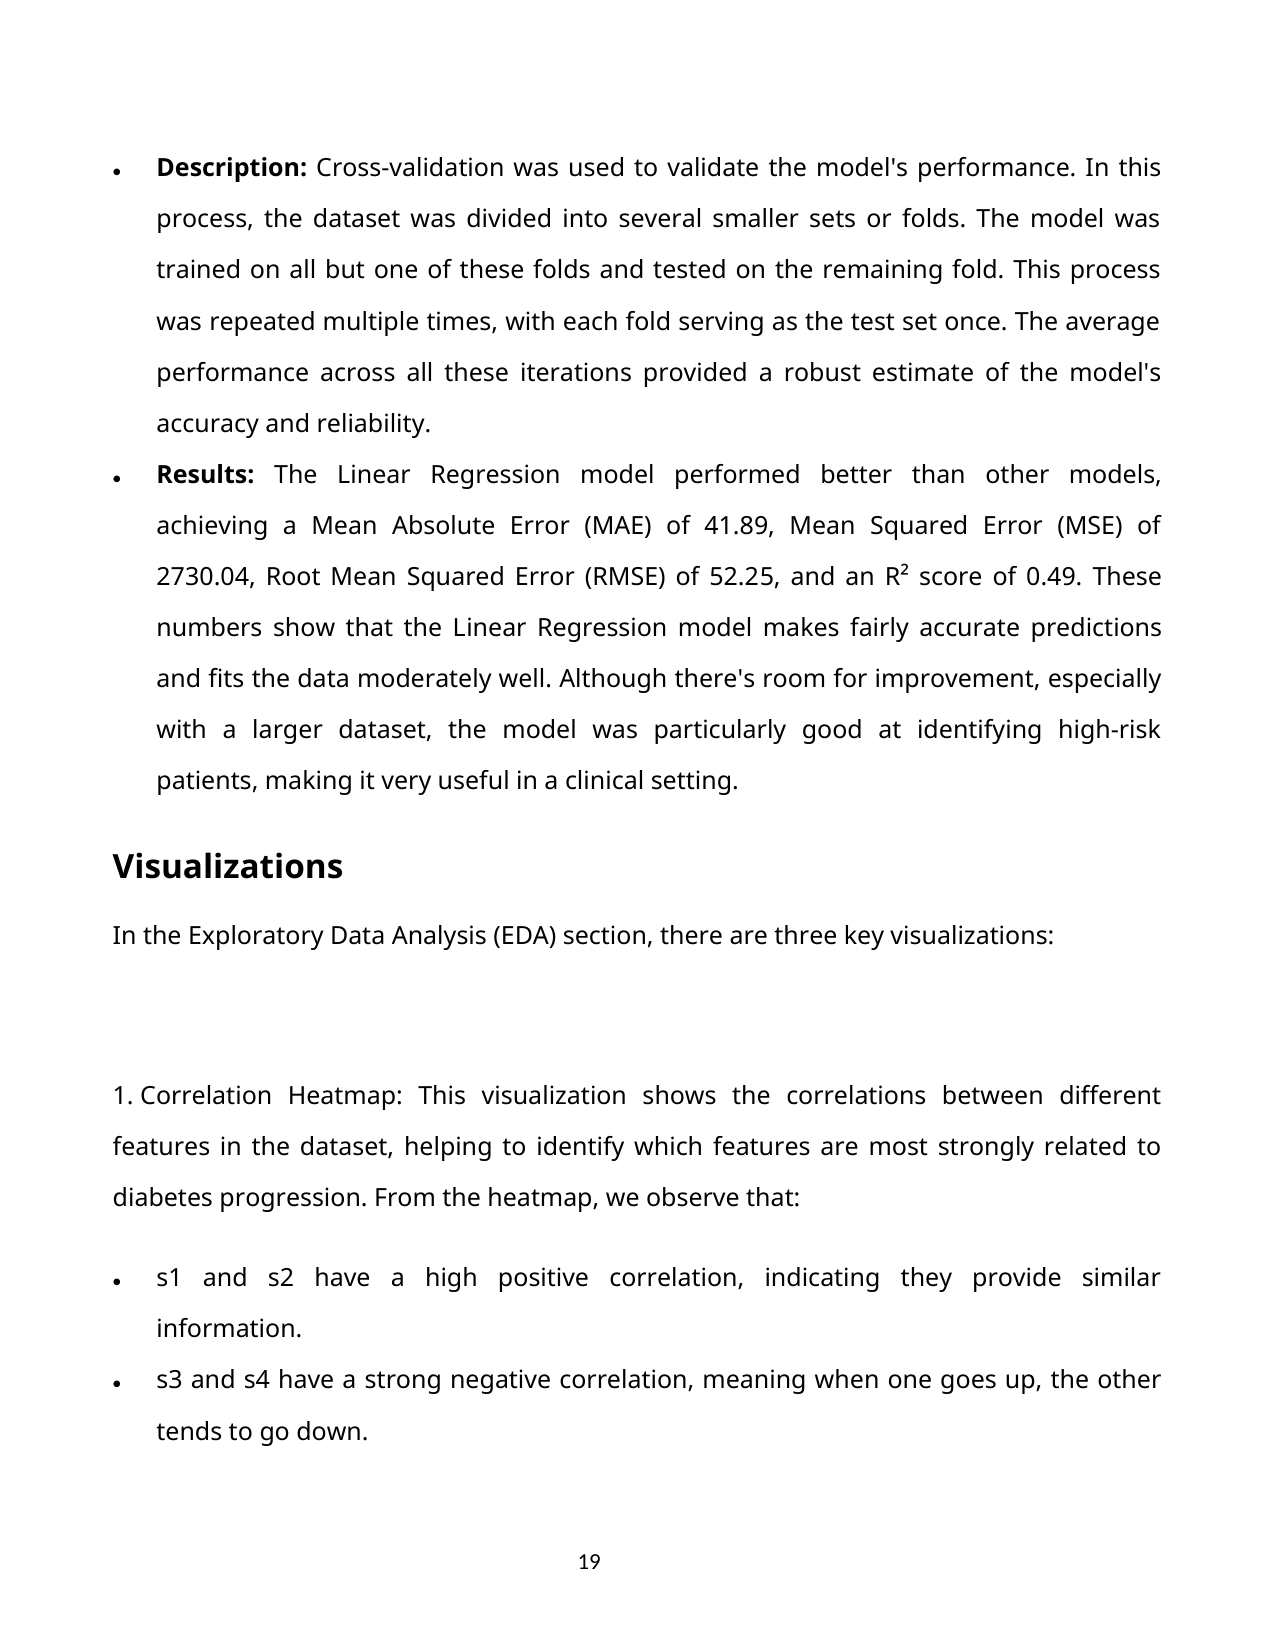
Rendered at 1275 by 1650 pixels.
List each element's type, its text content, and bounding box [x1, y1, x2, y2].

subtitle In the Exploratory Data Analysis (EDA) section, there are three key visualizations: [112, 917, 1162, 951]
subtitle s1 and s2 have a high positive correlation, indicating they provide similar information. [112, 1260, 1162, 1345]
subtitle Correlation Heatmap: This visualization shows the correlations between different features in the dataset, helping to identify which features are most strongly related to diabetes progression. From the heatmap, we observe that: [112, 1078, 1162, 1214]
list Results: The Linear Regression model performed better than other models, achieving a Mean Absolute Error (MAE) of 41.89, Mean Squared Error (MSE) of 2730.04, Root Mean Squared Error (RMSE) of 52.25, and an R² score of 0.49. These numbers show that the Linear Regression model makes fairly accurate predictions and fits the data moderately well. Although there's room for improvement, especially with a larger dataset, the model was particularly good at identifying high-risk patients, making it very useful in a clinical setting. [112, 456, 1162, 797]
subtitle Visualizations [112, 843, 1162, 888]
subtitle s3 and s4 have a strong negative correlation, meaning when one goes up, the other tends to go down. [112, 1362, 1162, 1447]
list Description: Cross-validation was used to validate the model's performance. In this process, the dataset was divided into several smaller sets or folds. The model was trained on all but one of these folds and tested on the remaining fold. This process was repeated multiple times, with each fold serving as the test set once. The average performance across all these iterations provided a robust estimate of the model's accuracy and reliability. [112, 150, 1162, 439]
